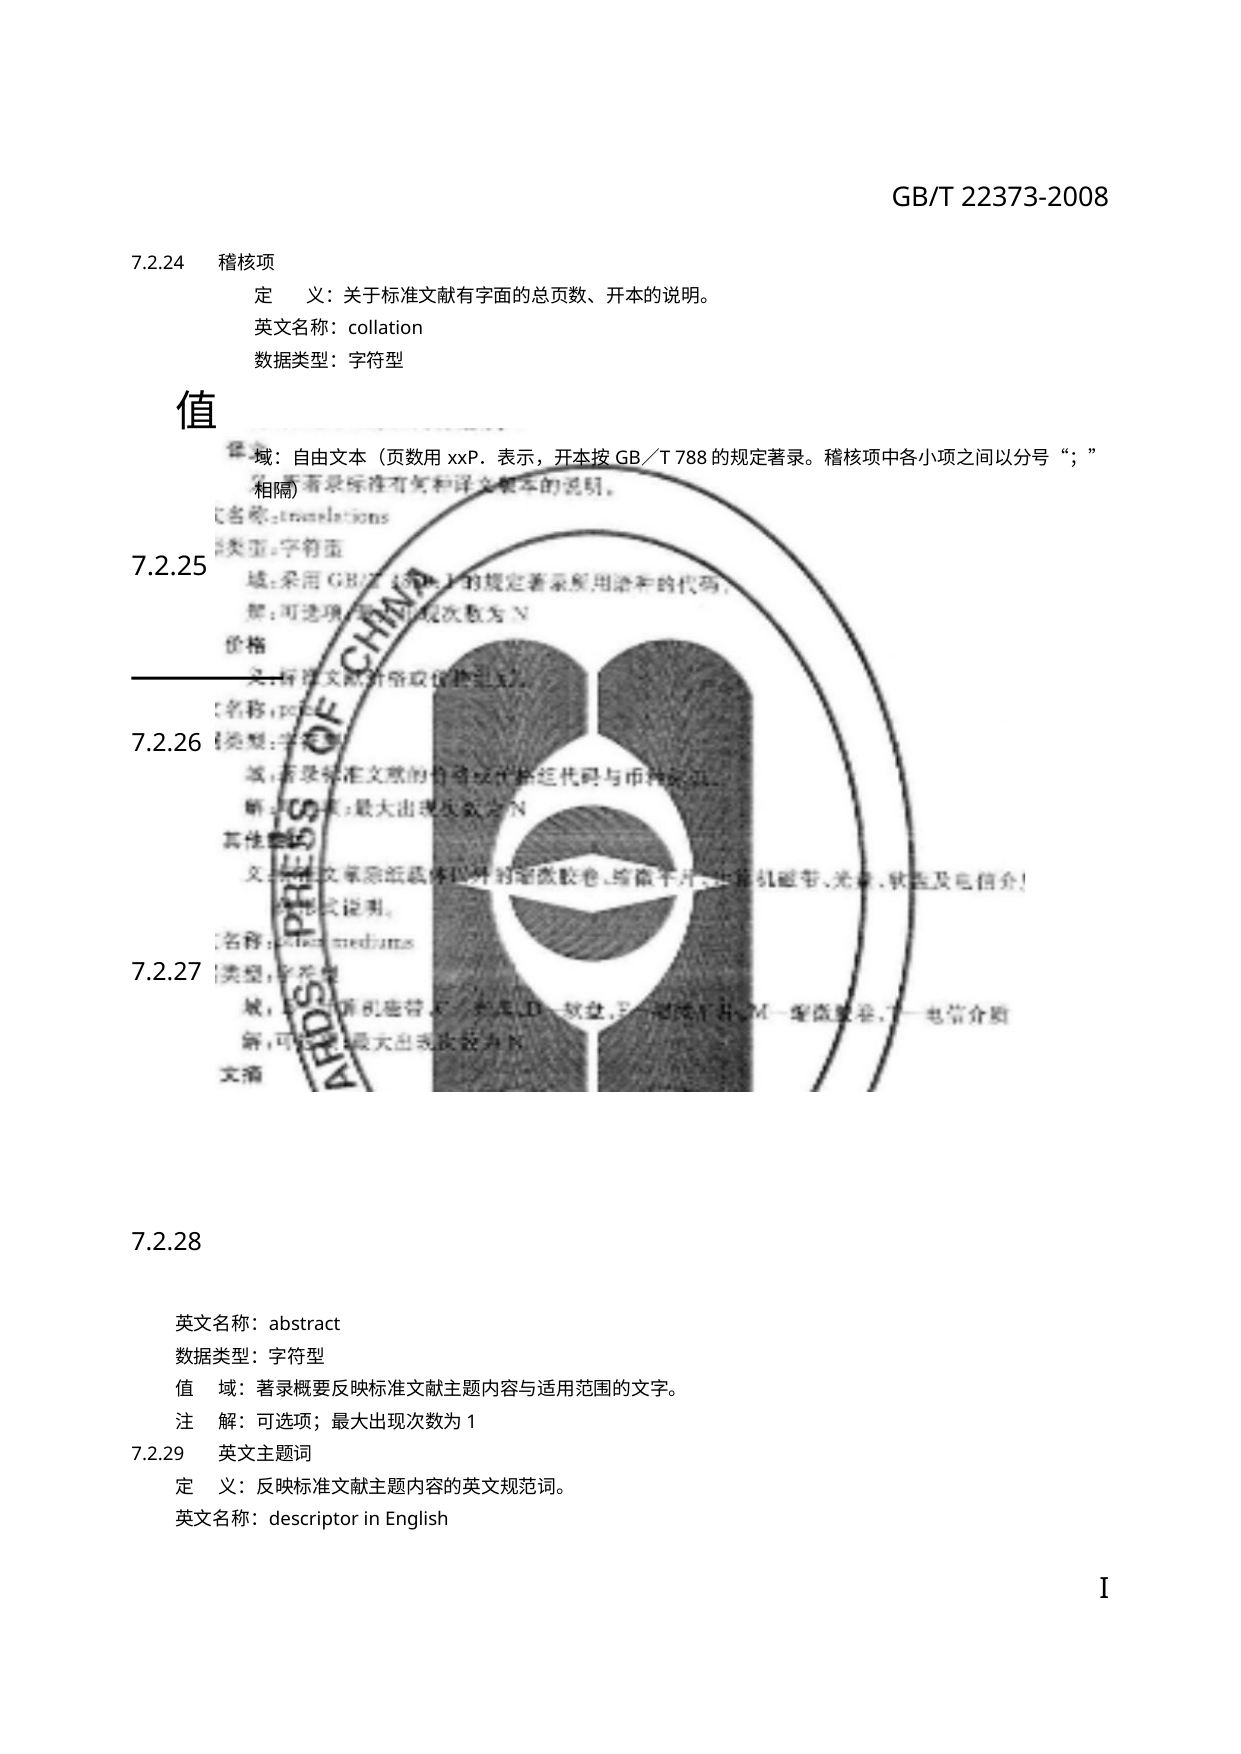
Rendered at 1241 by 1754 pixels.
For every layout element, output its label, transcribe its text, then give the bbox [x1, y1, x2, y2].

text 7.2.29 英文主题词 [131, 1436, 1109, 1469]
picture [215, 774, 1026, 939]
text 英文名称：collation [131, 310, 1109, 343]
text 英文名称：abstract [131, 1306, 1109, 1339]
text 定 义：反映标准文献主题内容的英文规范词。 [131, 1469, 1109, 1501]
text 域：自由文本（页数用xxP．表示，开本按GB／T 788的规定著录。稽核项中各小项之间以分号“；”相隔） [254, 440, 1109, 505]
text 7.2.27 [131, 939, 1109, 1004]
text 注 解：可选项；最大出现次数为1 [131, 1404, 1109, 1436]
text 7.2.26 [131, 709, 1109, 774]
text 英文名称：descriptor in English [131, 1501, 1109, 1534]
text 值 域：著录概要反映标准文献主题内容与适用范围的文字。 [131, 1371, 1109, 1404]
text 7.2.25 [131, 532, 1109, 597]
text 定 义：关于标准文献有字面的总页数、开本的说明。 [131, 278, 1109, 310]
text 7.2.24 稽核项 [131, 245, 1109, 278]
picture [215, 597, 1026, 709]
text 数据类型：字符型 [131, 1339, 1109, 1371]
picture [215, 1004, 1026, 1092]
text 值 [131, 375, 1109, 440]
text GB/T 22373-2008 [131, 164, 1109, 229]
picture [215, 440, 1026, 532]
text 数据类型：字符型 [131, 343, 1109, 375]
text 7.2.28 [131, 1208, 1109, 1273]
